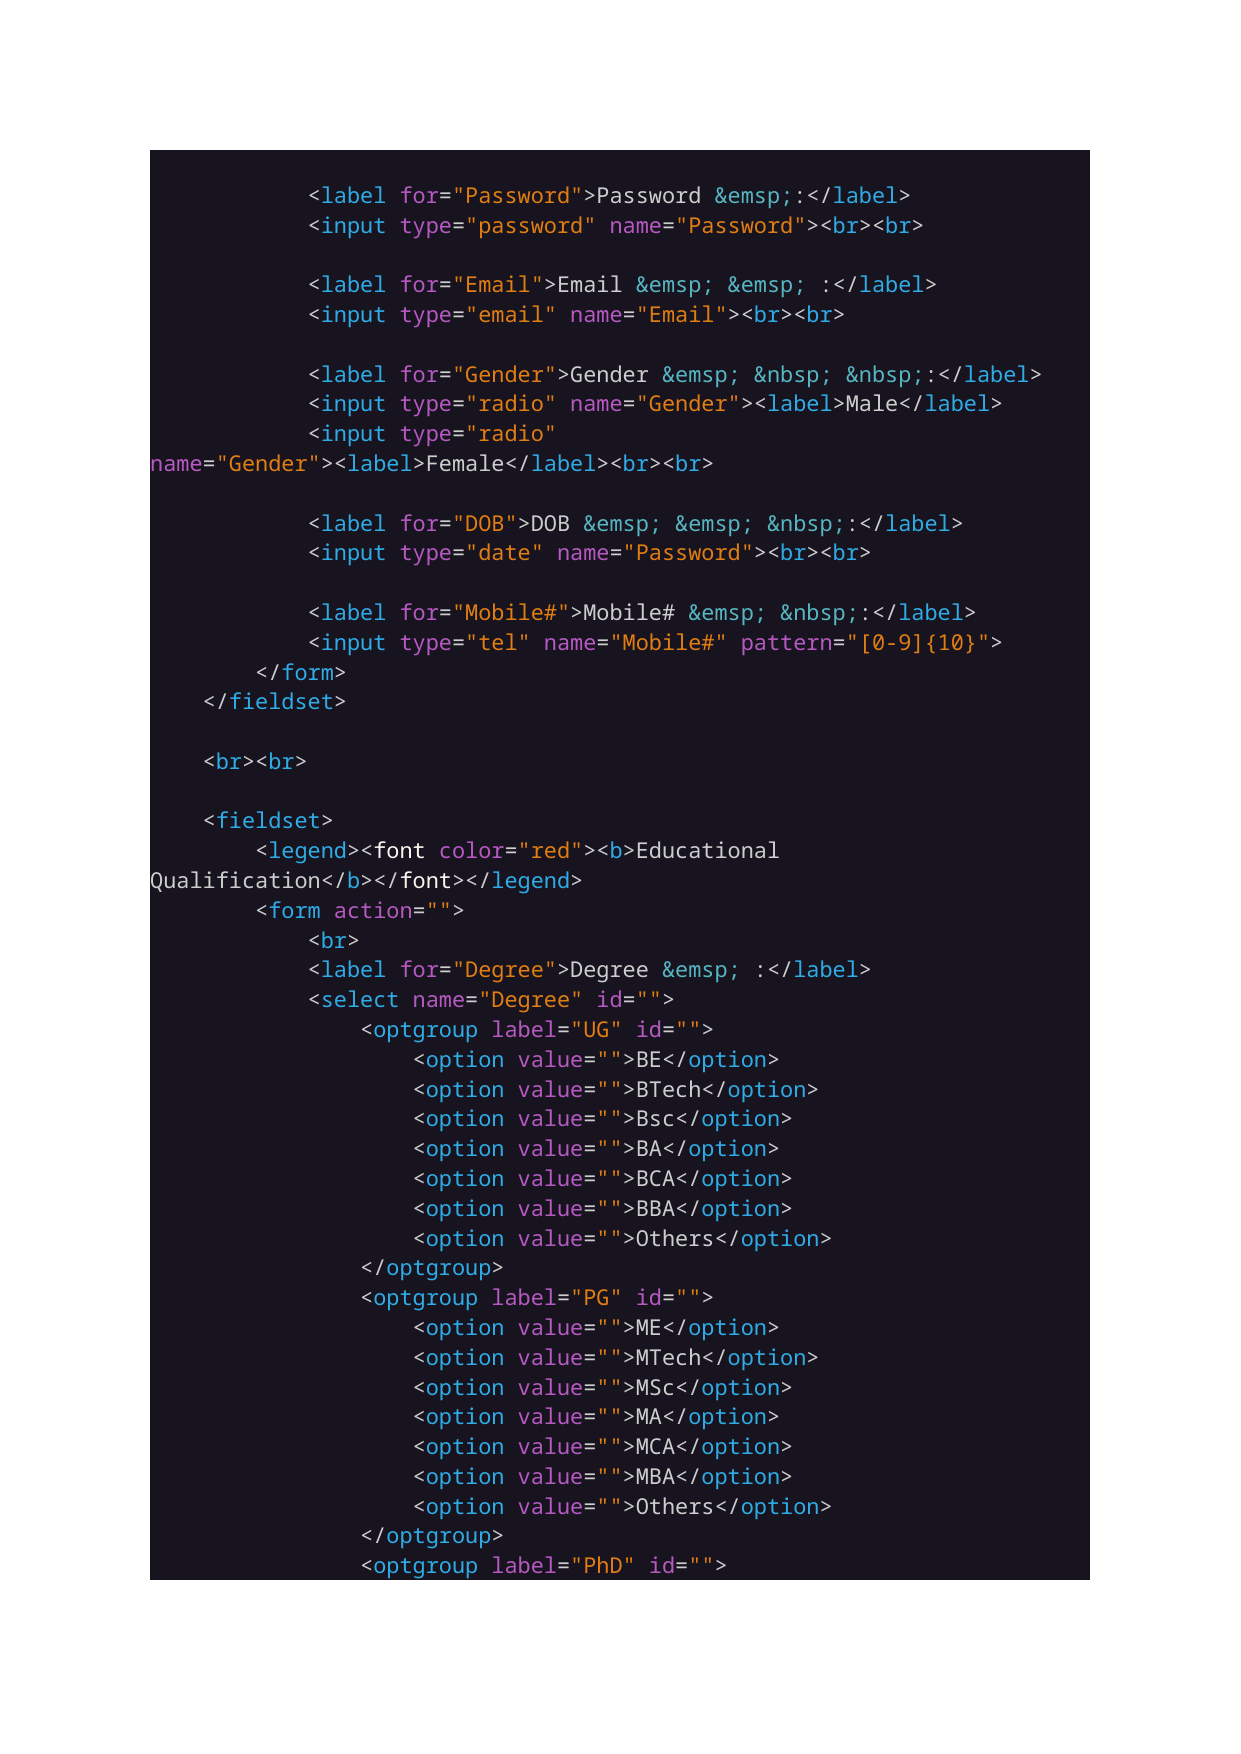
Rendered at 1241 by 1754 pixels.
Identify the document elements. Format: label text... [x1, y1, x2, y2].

text <option value="">Others</option> [150, 1222, 1090, 1252]
text <input type="radio" name="Gender"><label>Female</label><br><br> [150, 418, 1090, 478]
text <label for="Password">Password &emsp;:</label> [150, 180, 1090, 209]
text <input type="password" name="Password"><br><br> [150, 209, 1090, 239]
text <label for="Email">Email &emsp; &emsp; :</label> [150, 269, 1090, 299]
text <fieldset> [150, 805, 1090, 835]
text <option value="">MA</option> [150, 1401, 1090, 1431]
text <form action=""> [150, 895, 1090, 924]
text <legend><font color="red"><b>Educational Qualification</b></font></legend> [150, 835, 1090, 895]
text <optgroup label="PhD" id=""> [150, 1550, 1090, 1580]
text <label for="Mobile#">Mobile# &emsp; &nbsp;:</label> [150, 597, 1090, 627]
text <option value="">MBA</option> [150, 1461, 1090, 1491]
text </fieldset> [150, 686, 1090, 716]
text <input type="tel" name="Mobile#" pattern="[0-9]{10}"> [150, 627, 1090, 656]
text <option value="">BA</option> [150, 1133, 1090, 1163]
text <option value="">Bsc</option> [150, 1103, 1090, 1133]
text <option value="">BCA</option> [150, 1163, 1090, 1193]
text <optgroup label="UG" id=""> [150, 1014, 1090, 1044]
text <input type="date" name="Password"><br><br> [150, 537, 1090, 567]
text <optgroup label="PG" id=""> [150, 1282, 1090, 1312]
text <option value="">ME</option> [150, 1312, 1090, 1342]
text <label for="DOB">DOB &emsp; &emsp; &nbsp;:</label> [150, 507, 1090, 537]
text </optgroup> [150, 1520, 1090, 1550]
text <br><br> [150, 746, 1090, 776]
text <option value="">MTech</option> [150, 1342, 1090, 1371]
text </form> [150, 656, 1090, 686]
text <option value="">BBA</option> [150, 1193, 1090, 1222]
text <option value="">BTech</option> [150, 1073, 1090, 1103]
text <label for="Degree">Degree &emsp; :</label> [150, 954, 1090, 984]
text </optgroup> [150, 1252, 1090, 1282]
text <label for="Gender">Gender &emsp; &nbsp; &nbsp;:</label> [150, 358, 1090, 388]
text <input type="email" name="Email"><br><br> [150, 299, 1090, 329]
text <option value="">MCA</option> [150, 1431, 1090, 1461]
text <input type="radio" name="Gender"><label>Male</label> [150, 388, 1090, 418]
text <br> [150, 924, 1090, 954]
text <option value="">Others</option> [150, 1491, 1090, 1520]
text <option value="">BE</option> [150, 1044, 1090, 1073]
text <option value="">MSc</option> [150, 1371, 1090, 1401]
text <select name="Degree" id=""> [150, 984, 1090, 1014]
